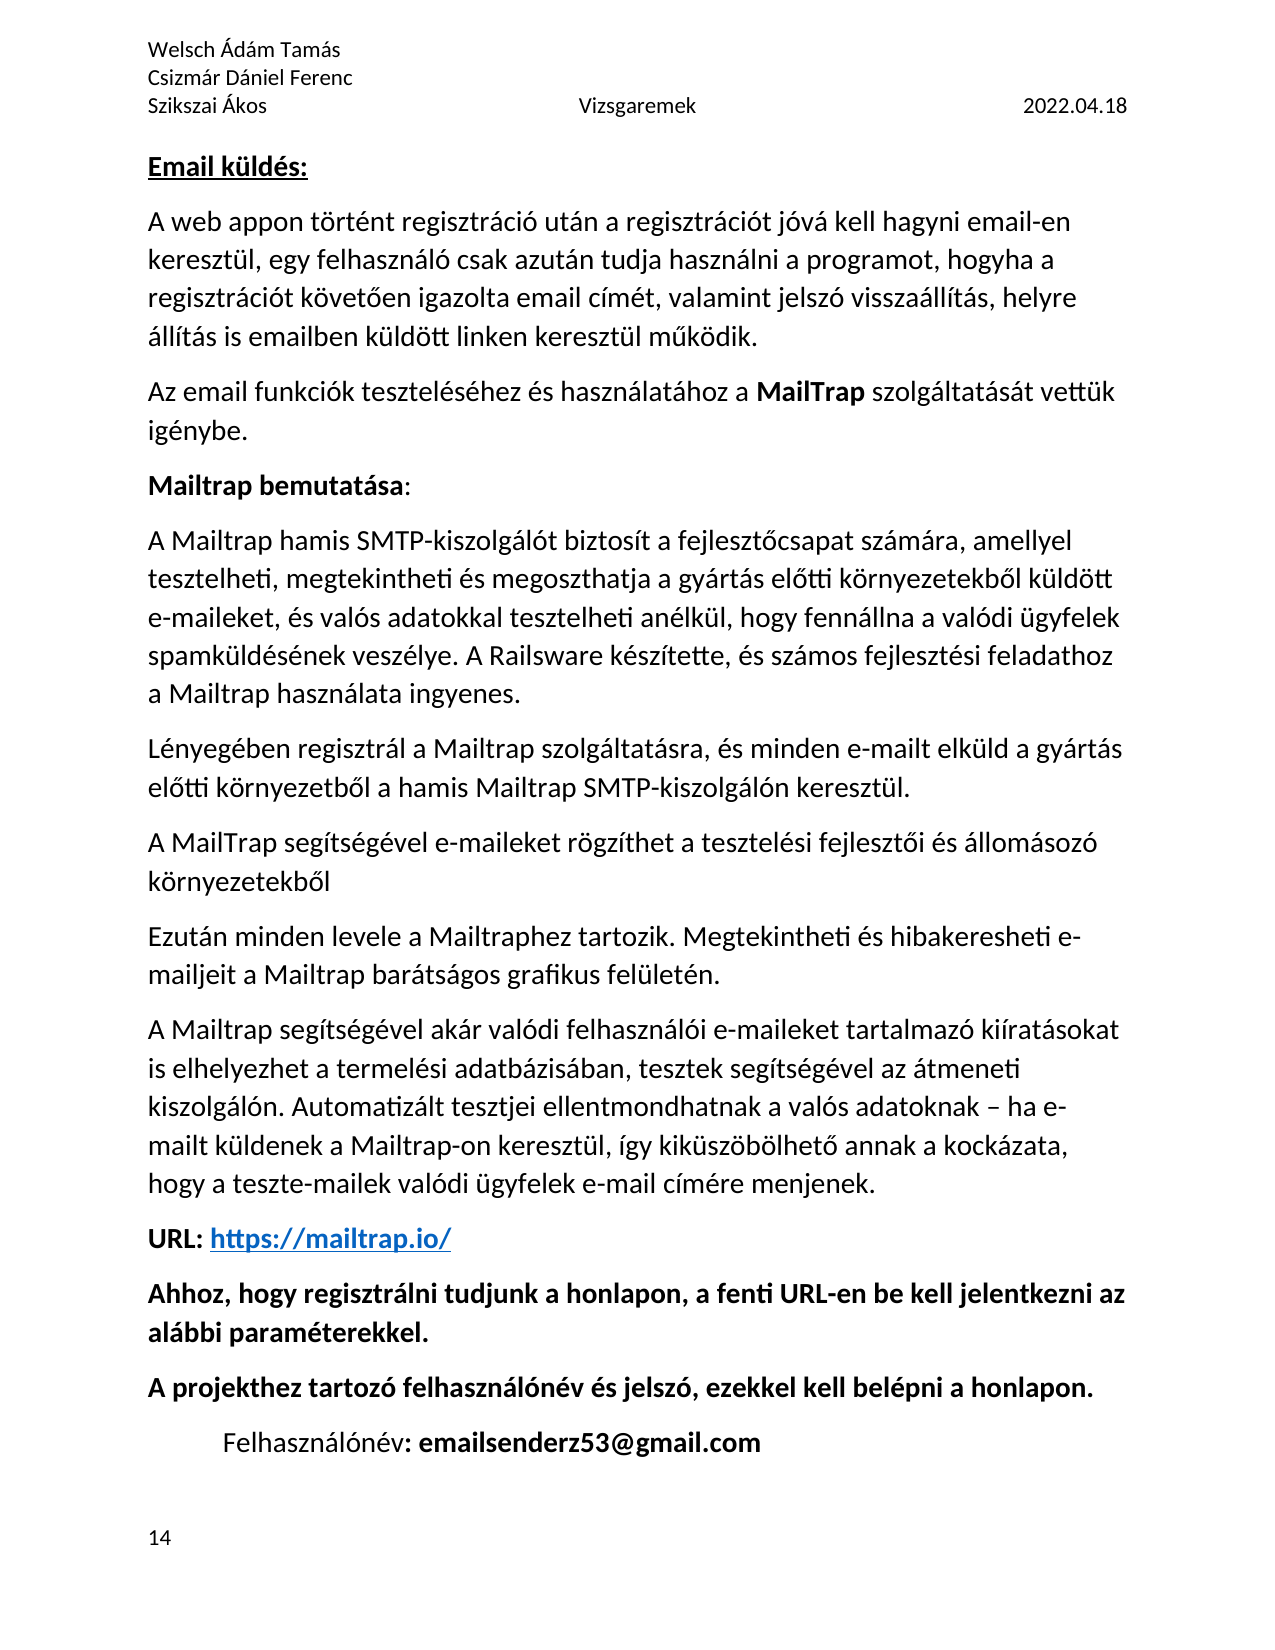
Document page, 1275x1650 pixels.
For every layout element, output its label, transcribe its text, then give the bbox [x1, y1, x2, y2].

text Ezután minden levele a Mailtraphez tartozik. Megtekintheti és hibakeresheti e-mailjeit a Mailtrap barátságos grafikus felületén. [148, 918, 1127, 992]
text Ahhoz, hogy regisztrálni tudjunk a honlapon, a fenti URL-en be kell jelentkezni az alábbi paraméterekkel. [148, 1275, 1127, 1349]
text Email küldés: [148, 148, 1127, 183]
text Lényegében regisztrál a Mailtrap szolgáltatásra, és minden e-mailt elküld a gyártás előtti környezetből a hamis Mailtrap SMTP-kiszolgálón keresztül. [148, 731, 1127, 805]
text A MailTrap segítségével e-maileket rögzíthet a tesztelési fejlesztői és állomásozó környezetekből [148, 824, 1127, 898]
text Felhasználónév: emailsenderz53@gmail.com [148, 1424, 1127, 1459]
text A projekthez tartozó felhasználónév és jelszó, ezekkel kell belépni a honlapon. [148, 1369, 1127, 1404]
text A web appon történt regisztráció után a regisztrációt jóvá kell hagyni email-en keresztül, egy felhasználó csak azután tudja használni a programot, hogyha a regisztrációt követően igazolta email címét, valamint jelszó visszaállítás, helyre állítás is emailben küldött linken keresztül működik. [148, 203, 1127, 354]
text Az email funkciók teszteléséhez és használatához a MailTrap szolgáltatását vettük igénybe. [148, 373, 1127, 447]
text A Mailtrap hamis SMTP-kiszolgálót biztosít a fejlesztőcsapat számára, amellyel tesztelheti, megtekintheti és megoszthatja a gyártás előtti környezetekből küldött e-maileket, és valós adatokkal tesztelheti anélkül, hogy fennállna a valódi ügyfelek spamküldésének veszélye. A Railsware készítette, és számos fejlesztési feladathoz a Mailtrap használata ingyenes. [148, 522, 1127, 711]
text URL: https://mailtrap.io/ [148, 1220, 1127, 1256]
text Mailtrap bemutatása: [148, 467, 1127, 502]
